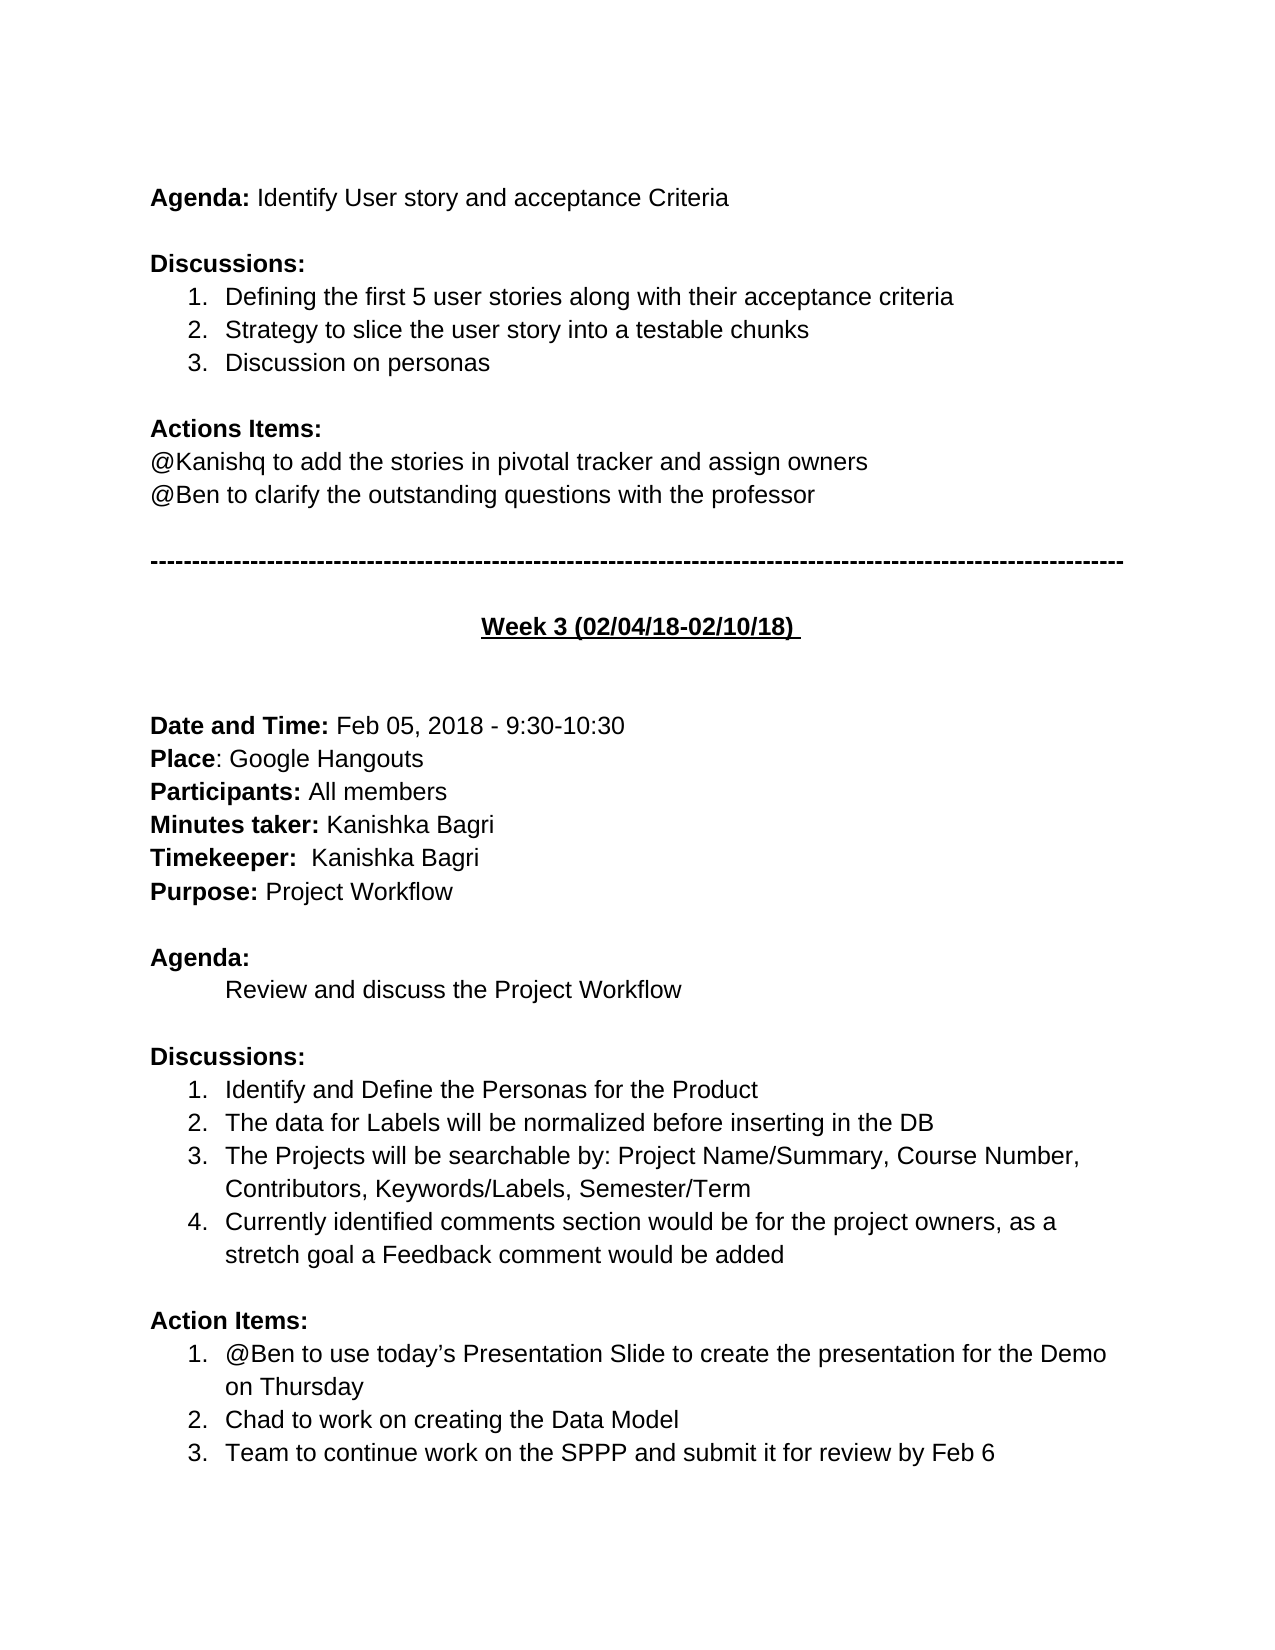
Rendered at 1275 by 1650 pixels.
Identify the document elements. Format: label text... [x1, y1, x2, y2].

list Defining the first 5 user stories along with their acceptance criteria [187, 282, 1125, 311]
text Purpose: Project Workflow [150, 876, 1125, 905]
text Agenda: Identify User story and acceptance Criteria [150, 183, 1125, 212]
text Timekeeper: Kanishka Bagri [150, 843, 1125, 872]
list Discussion on personas [187, 348, 1125, 377]
text Discussions: [150, 1042, 1125, 1070]
list The Projects will be searchable by: Project Name/Summary, Course Number, Contributors, Keywords/Labels, Semester/Term [187, 1141, 1125, 1202]
text @Kanishq to add the stories in pivotal tracker and assign owners [150, 447, 1125, 476]
text Action Items: [150, 1306, 1125, 1334]
text Minutes taker: Kanishka Bagri [150, 810, 1125, 839]
list Team to continue work on the SPPP and submit it for review by Feb 6 [187, 1438, 1125, 1467]
text Date and Time: Feb 05, 2018 - 9:30-10:30 [150, 711, 1125, 740]
text Agenda: [150, 942, 1125, 971]
text Actions Items: [150, 414, 1125, 443]
list Strategy to slice the user story into a testable chunks [187, 315, 1125, 344]
text Week 3 (02/04/18-02/10/18) [150, 612, 1125, 641]
text Review and discuss the Project Workflow [150, 976, 1125, 1004]
text --------------------------------------------------------------------------------------------------------------------- [150, 546, 1125, 575]
list The data for Labels will be normalized before inserting in the DB [187, 1108, 1125, 1136]
text @Ben to clarify the outstanding questions with the professor [150, 480, 1125, 509]
text Place: Google Hangouts [150, 744, 1125, 773]
list Identify and Define the Personas for the Product [187, 1074, 1125, 1103]
list @Ben to use today’s Presentation Slide to create the presentation for the Demo on Thursday [187, 1339, 1125, 1401]
text Discussions: [150, 249, 1125, 278]
list Currently identified comments section would be for the project owners, as a stretch goal a Feedback comment would be added [187, 1207, 1125, 1268]
list Chad to work on creating the Data Model [187, 1405, 1125, 1433]
text Participants: All members [150, 777, 1125, 806]
